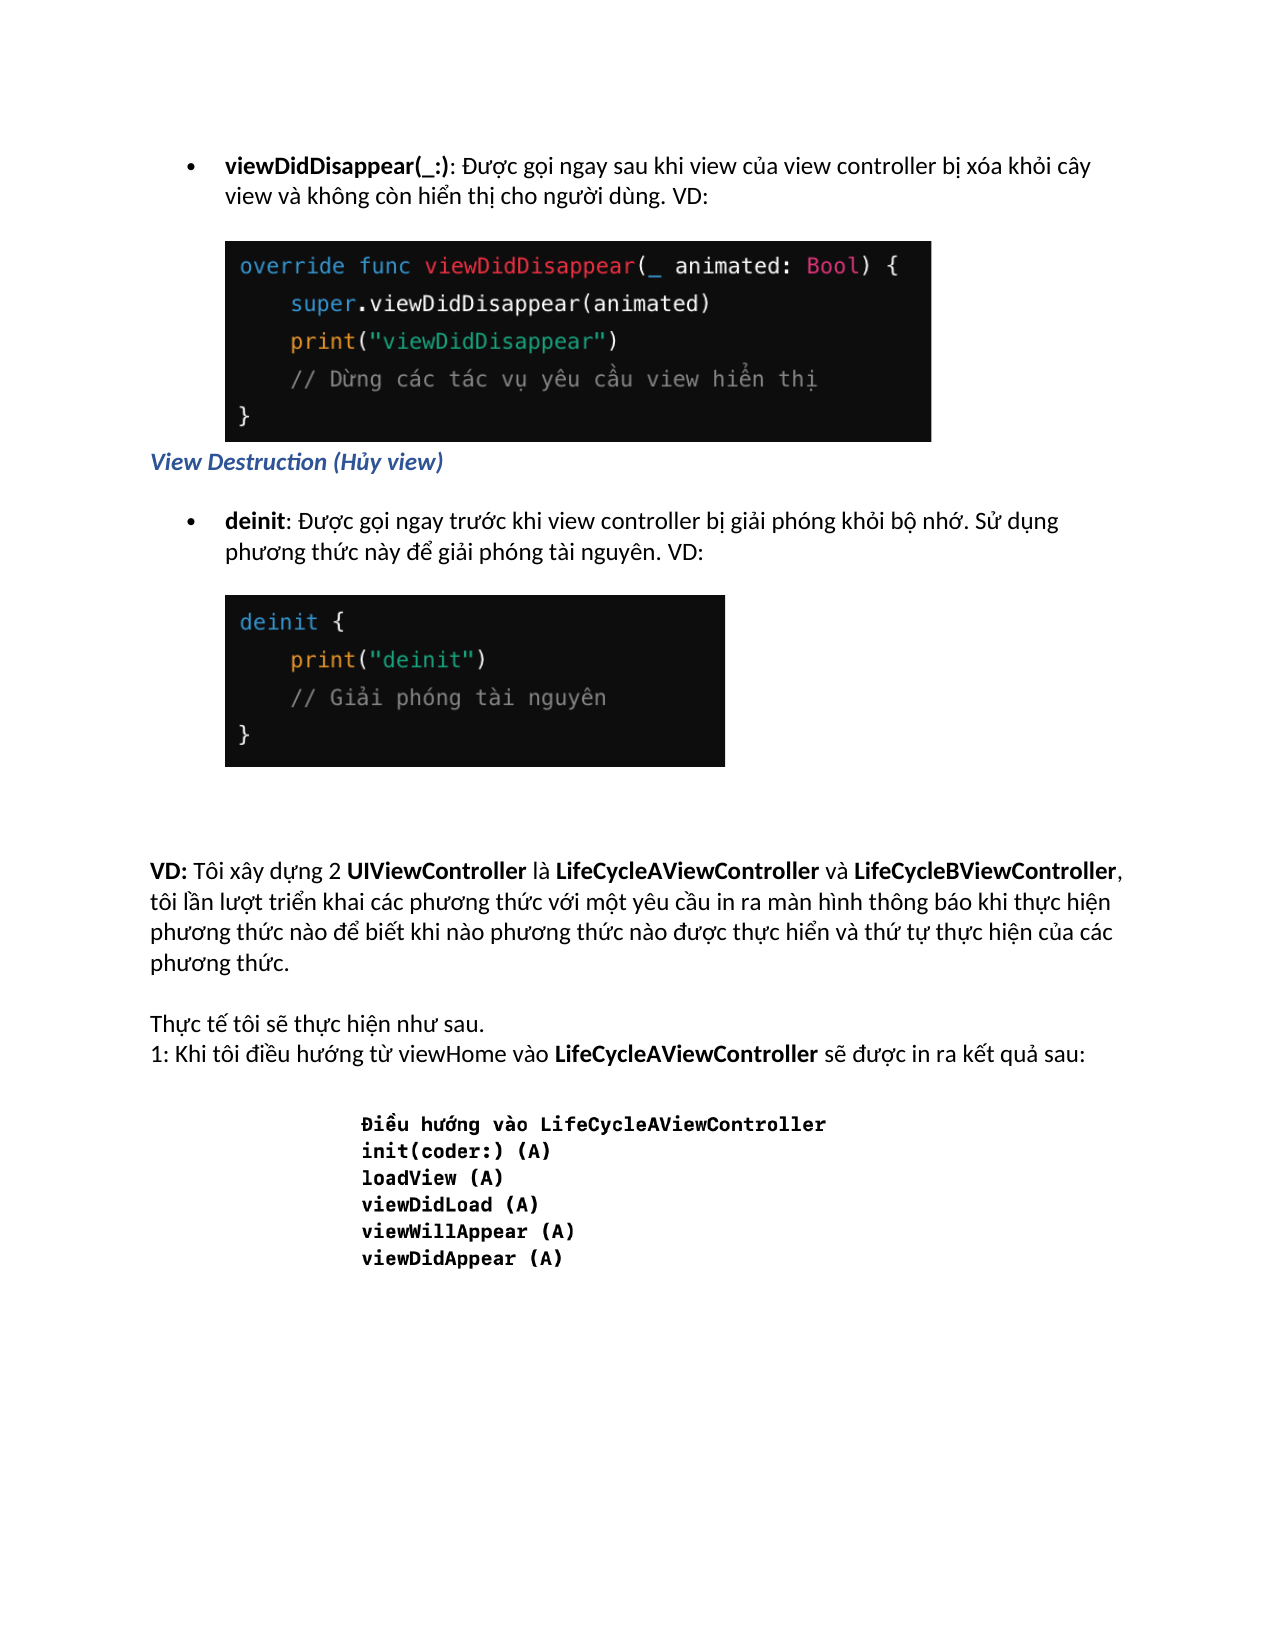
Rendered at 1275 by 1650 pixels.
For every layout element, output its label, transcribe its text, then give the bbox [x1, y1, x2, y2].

picture [225, 595, 725, 767]
list deinit: Được gọi ngay trước khi view controller bị giải phóng khỏi bộ nhớ. Sử dụng phương thức này để giải phóng tài nguyên. VD: [187, 505, 1125, 566]
list viewDidDisappear(_:): Được gọi ngay sau khi view của view controller bị xóa khỏi cây view và không còn hiển thị cho người dùng. VD: [187, 150, 1125, 211]
picture [346, 1098, 929, 1287]
picture [225, 241, 932, 442]
subtitle View Destruction (Hủy view) [150, 446, 1125, 476]
text VD: Tôi xây dựng 2 UIViewController là LifeCycleAViewController và LifeCycleBViewController, tôi lần lượt triển khai các phương thức với một yêu cầu in ra màn hình thông báo khi thực hiện phương thức nào để biết khi nào phương thức nào được thực hiển và thứ tự thực hiện của các phương thức. Thực tế tôi sẽ thực hiện như sau. 1: Khi tôi điều hướng từ viewHome vào LifeCycleAViewController sẽ được in ra kết quả sau: [150, 855, 1125, 1069]
